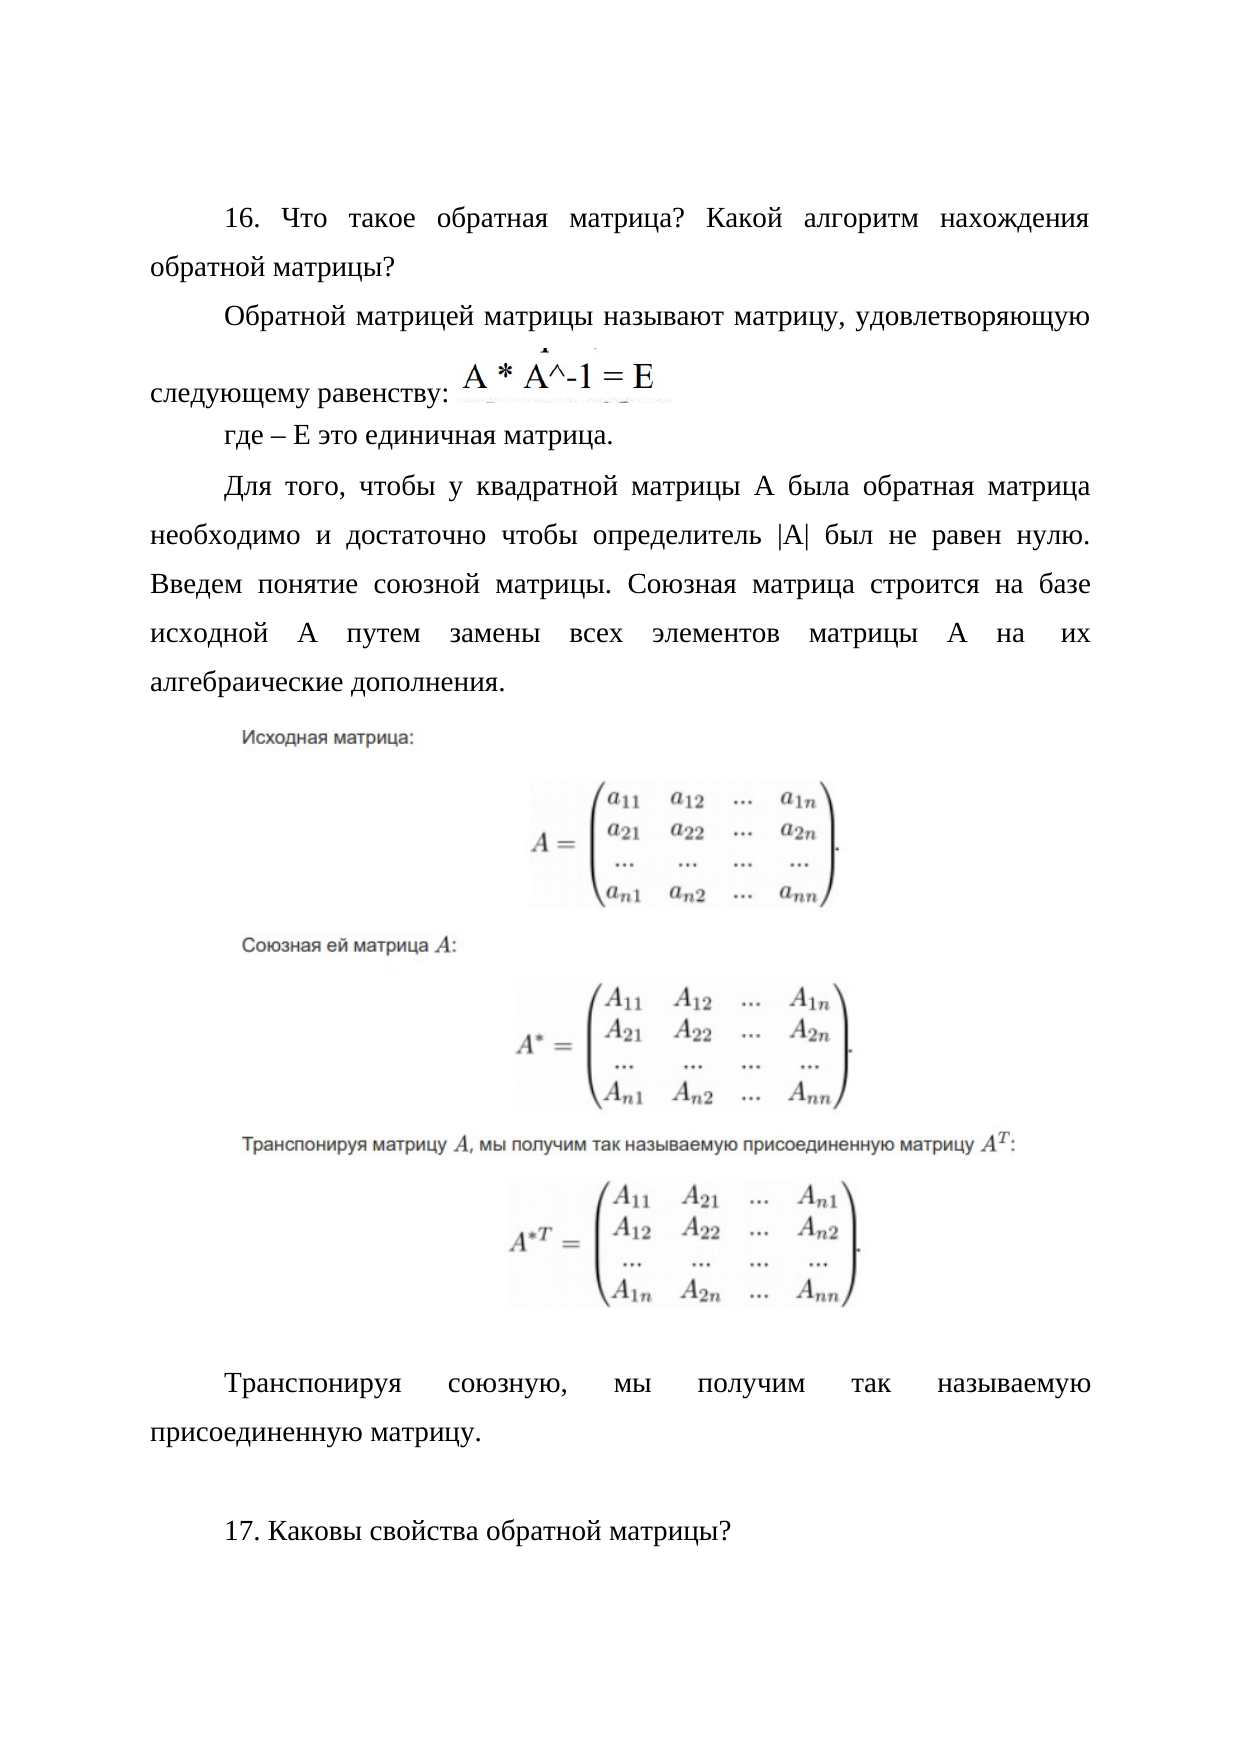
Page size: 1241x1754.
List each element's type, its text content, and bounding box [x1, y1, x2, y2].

picture [456, 348, 672, 403]
text Обратной матрицей матрицы называют матрицу, удовлетворяющую [224, 298, 1103, 332]
text Для того, чтобы у квадратной матрицы A была обратная матрица необходимо и достаточно чтобы определитель |A| был не равен нулю. Введем понятие союзной матрицы. Союзная матрица строится на базе исходной A путем замены всех элементов матрицы A на их алгебраические дополнения. [150, 468, 1091, 698]
list Каковы свойства обратной матрицы? [224, 1513, 1103, 1547]
text следующему равенству: где – E это единичная матрица. [150, 349, 674, 451]
text Транспонируя союзную, мы получим так называемую присоединенную матрицу. [150, 1365, 1091, 1447]
picture [241, 730, 1015, 1308]
list Что такое обратная матрица? Какой алгоритм нахождения обратной матрицы? [150, 200, 1091, 282]
